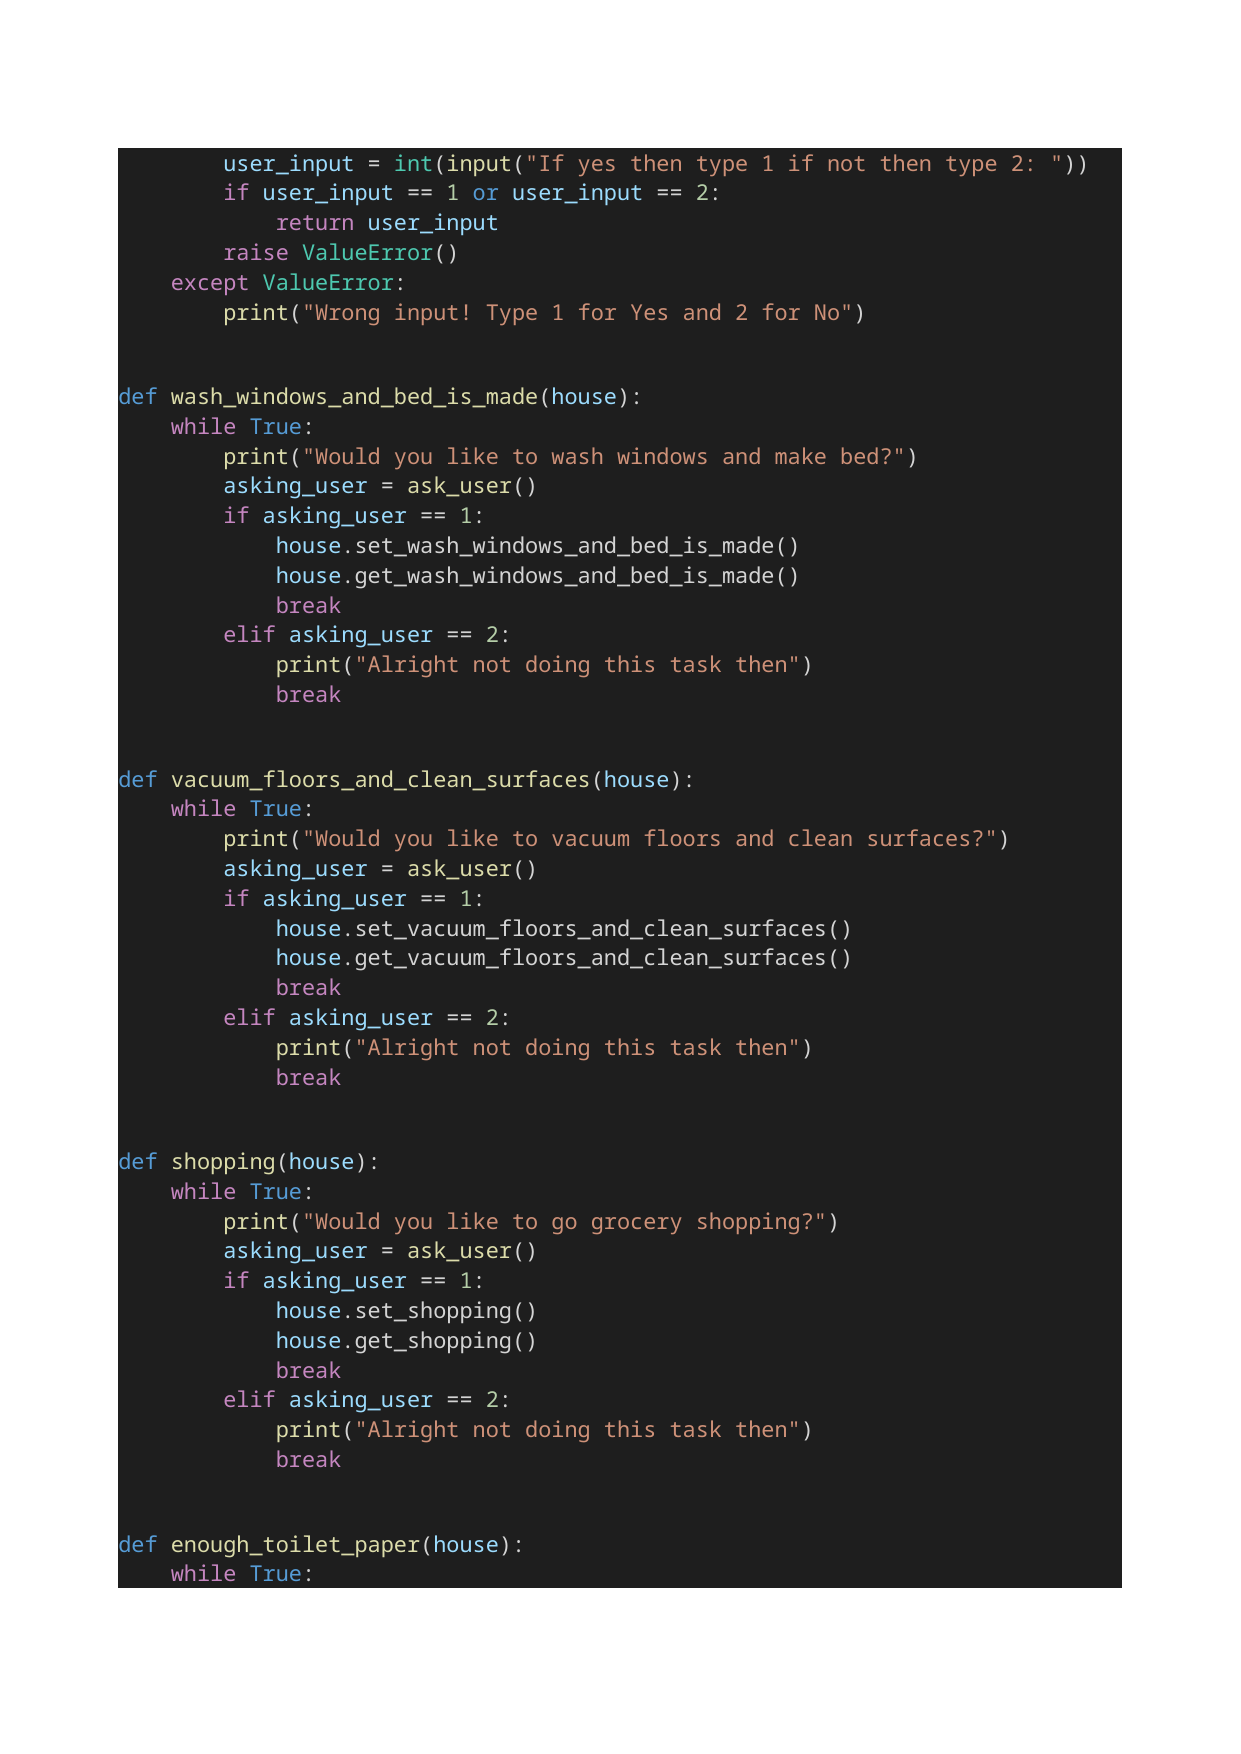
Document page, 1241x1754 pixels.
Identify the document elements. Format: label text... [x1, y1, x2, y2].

text if asking_user == 1: [118, 500, 1122, 530]
text house.set_vacuum_floors_and_clean_surfaces() [118, 913, 1122, 942]
text while True: [118, 1176, 1122, 1206]
text print("Would you like to wash windows and make bed?") [118, 441, 1122, 471]
text print("Alright not doing this task then") [118, 649, 1122, 679]
text break [118, 1444, 1122, 1474]
text asking_user = ask_user() [118, 853, 1122, 883]
text house.get_shopping() [118, 1325, 1122, 1355]
text print("Would you like to vacuum floors and clean surfaces?") [118, 823, 1122, 853]
text print("Alright not doing this task then") [118, 1414, 1122, 1444]
text user_input = int(input("If yes then type 1 if not then type 2: ")) [118, 148, 1122, 177]
text break [118, 972, 1122, 1002]
text house.get_vacuum_floors_and_clean_surfaces() [118, 942, 1122, 972]
text if user_input == 1 or user_input == 2: [118, 177, 1122, 207]
text break [118, 1062, 1122, 1091]
text break [118, 679, 1122, 709]
text print("Alright not doing this task then") [118, 1032, 1122, 1062]
text print("Wrong input! Type 1 for Yes and 2 for No") [118, 297, 1122, 326]
text def wash_windows_and_bed_is_made(house): [118, 381, 1122, 411]
text break [118, 1355, 1122, 1384]
text raise ValueError() [118, 237, 1122, 267]
text break [118, 590, 1122, 619]
text while True: [118, 793, 1122, 823]
text house.set_wash_windows_and_bed_is_made() [118, 530, 1122, 560]
text def vacuum_floors_and_clean_surfaces(house): [118, 764, 1122, 793]
text return user_input [118, 207, 1122, 237]
text if asking_user == 1: [118, 883, 1122, 913]
text elif asking_user == 2: [118, 619, 1122, 649]
text if asking_user == 1: [118, 1265, 1122, 1295]
text elif asking_user == 2: [118, 1002, 1122, 1032]
text asking_user = ask_user() [118, 471, 1122, 500]
text elif asking_user == 2: [118, 1384, 1122, 1414]
text print("Would you like to go grocery shopping?") [118, 1206, 1122, 1236]
text house.set_shopping() [118, 1295, 1122, 1325]
text while True: [118, 1558, 1122, 1588]
text def enough_toilet_paper(house): [118, 1529, 1122, 1558]
text except ValueError: [118, 267, 1122, 297]
text def shopping(house): [118, 1146, 1122, 1176]
text house.get_wash_windows_and_bed_is_made() [118, 560, 1122, 590]
text asking_user = ask_user() [118, 1236, 1122, 1265]
text while True: [118, 411, 1122, 441]
